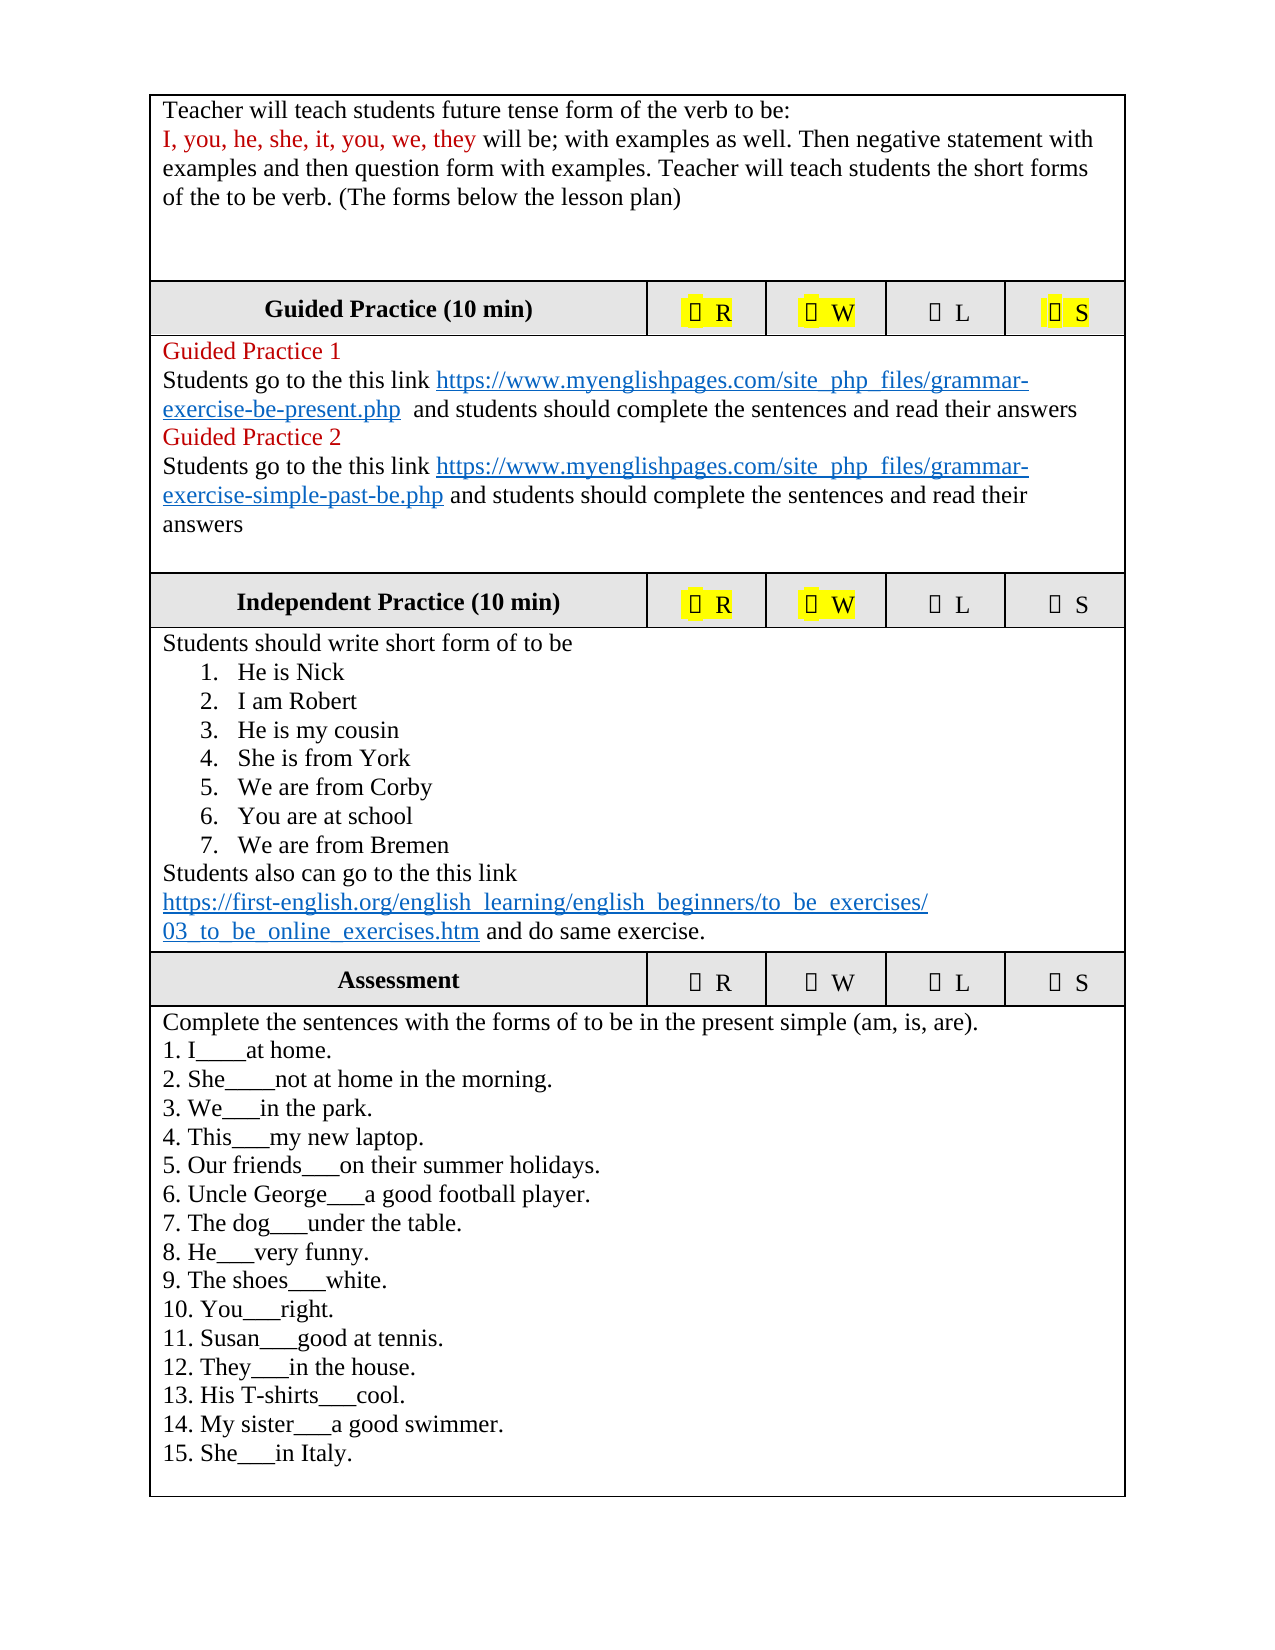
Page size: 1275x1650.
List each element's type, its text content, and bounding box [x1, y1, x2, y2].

table_cell Assessment [151, 953, 646, 1005]
table_cell  R [648, 282, 765, 334]
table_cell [151, 1007, 1124, 1496]
table_cell  S [1006, 953, 1124, 1005]
table_cell  W [767, 282, 885, 334]
table_cell  S [1006, 574, 1124, 627]
table_cell  R [648, 953, 765, 1005]
table_cell  R [648, 574, 765, 627]
table_cell  L [887, 574, 1004, 627]
table_cell  W [767, 574, 885, 627]
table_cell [151, 96, 1124, 280]
table_cell  L [887, 282, 1004, 334]
table_cell  W [767, 953, 885, 1005]
table_cell  L [887, 953, 1004, 1005]
table_cell Guided Practice (10 min) [151, 282, 646, 334]
table_cell Guided Practice 1 Students go to the this link https://www.myenglishpages.com/site_php_files/grammar-exercise-be-present.php and students should complete the sentences and read their answers Guided Practice 2 Students go to the this link https://www.myenglishpages.com/site_php_files/grammar-exercise-simple-past-be.php and students should complete the sentences and read their answers [151, 336, 1124, 572]
table_cell Independent Practice (10 min) [151, 574, 646, 627]
table_cell  S [1006, 282, 1124, 334]
table_cell Students should write short form of to be He is Nick I am Robert He is my cousin She is from York We are from Corby You are at school We are from Bremen Students also can go to the this link https://first-english.org/english_learning/english_beginners/to_be_exercises/03_to_be_online_exercises.htm and do same exercise. [151, 628, 1124, 951]
